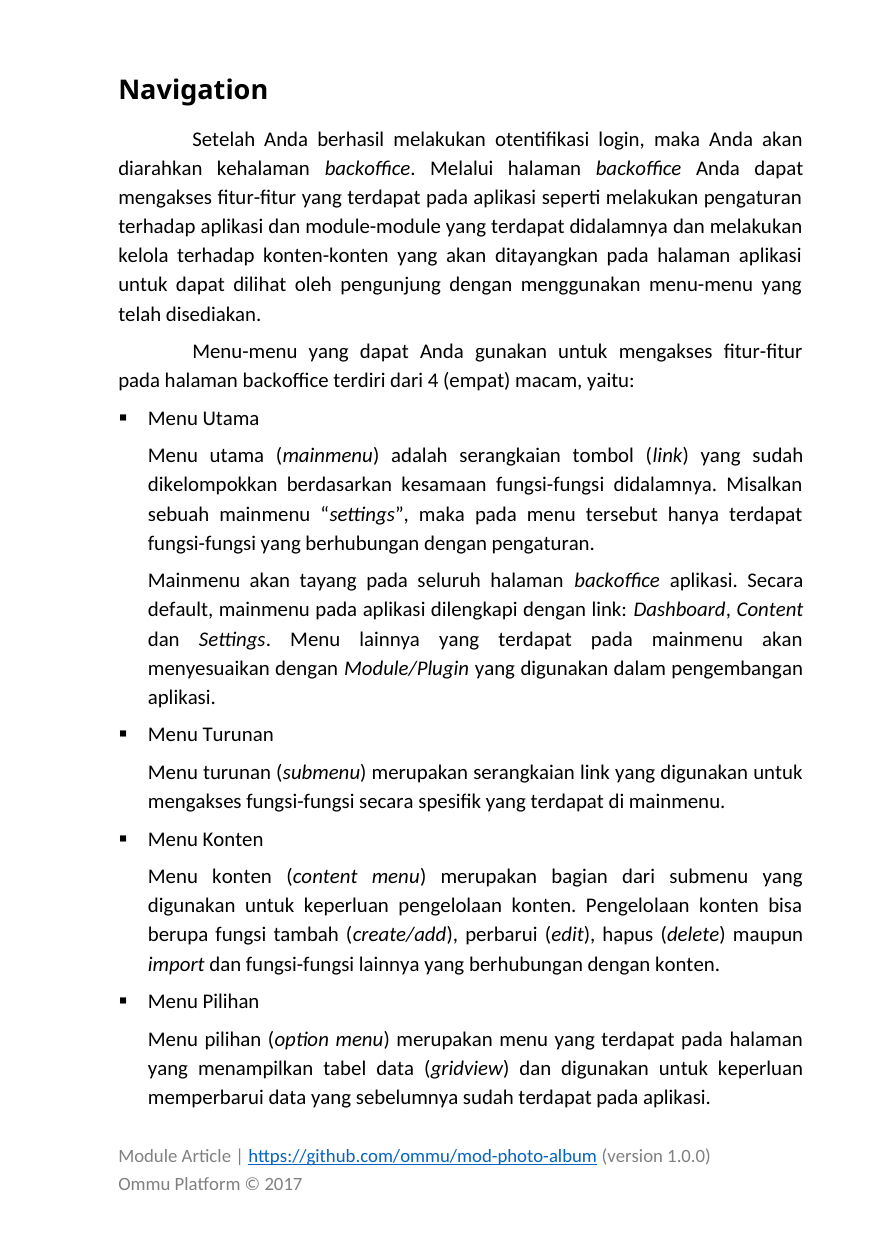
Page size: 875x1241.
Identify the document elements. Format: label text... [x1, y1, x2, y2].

list Menu pilihan (option menu) merupakan menu yang terdapat pada halaman yang menampilkan tabel data (gridview) dan digunakan untuk keperluan memperbarui data yang sebelumnya sudah terdapat pada aplikasi. [148, 1026, 803, 1109]
list Menu Pilihan [118, 988, 803, 1014]
list Menu Konten [118, 826, 803, 851]
text Menu-menu yang dapat Anda gunakan untuk mengakses fitur-fitur pada halaman backoffice terdiri dari 4 (empat) macam, yaitu: [118, 338, 803, 393]
text Menu konten (content menu) merupakan bagian dari submenu yang digunakan untuk keperluan pengelolaan konten. Pengelolaan konten bisa berupa fungsi tambah (create/add), perbarui (edit), hapus (delete) maupun import dan fungsi-fungsi lainnya yang berhubungan dengan konten. [148, 863, 803, 976]
text Menu utama (mainmenu) adalah serangkaian tombol (link) yang sudah dikelompokkan berdasarkan kesamaan fungsi-fungsi didalamnya. Misalkan sebuah mainmenu “settings”, maka pada menu tersebut hanya terdapat fungsi-fungsi yang berhubungan dengan pengaturan. [148, 442, 803, 555]
list Menu Turunan [118, 722, 803, 747]
subtitle Navigation [118, 71, 803, 108]
text Setelah Anda berhasil melakukan otentifikasi login, maka Anda akan diarahkan kehalaman backoffice. Melalui halaman backoffice Anda dapat mengakses fitur-fitur yang terdapat pada aplikasi seperti melakukan pengaturan terhadap aplikasi dan module-module yang terdapat didalamnya dan melakukan kelola terhadap konten-konten yang akan ditayangkan pada halaman aplikasi untuk dapat dilihat oleh pengunjung dengan menggunakan menu-menu yang telah disediakan. [118, 126, 803, 326]
text Mainmenu akan tayang pada seluruh halaman backoffice aplikasi. Secara default, mainmenu pada aplikasi dilengkapi dengan link: Dashboard, Content dan Settings. Menu lainnya yang terdapat pada mainmenu akan menyesuaikan dengan Module/Plugin yang digunakan dalam pengembangan aplikasi. [148, 567, 803, 709]
list Menu Utama [118, 405, 803, 430]
text Menu turunan (submenu) merupakan serangkaian link yang digunakan untuk mengakses fungsi-fungsi secara spesifik yang terdapat di mainmenu. [148, 759, 803, 814]
